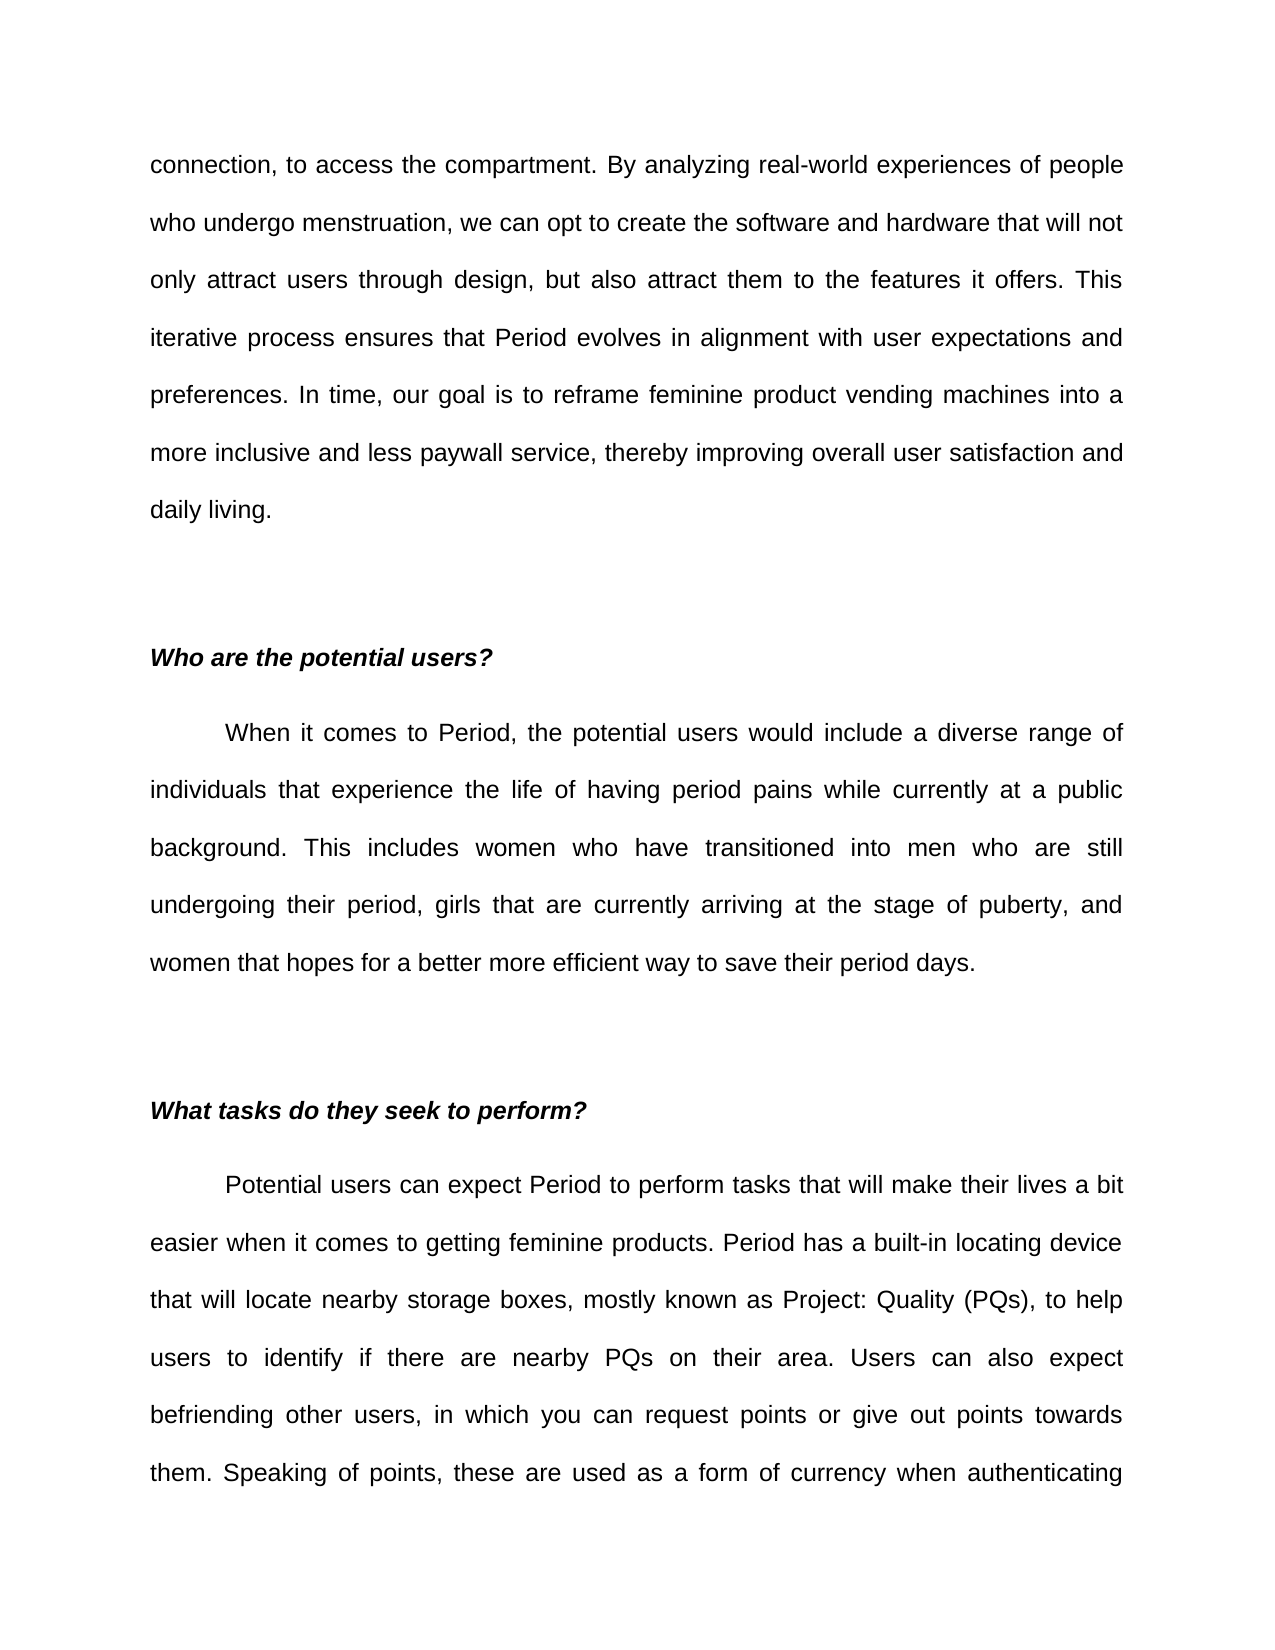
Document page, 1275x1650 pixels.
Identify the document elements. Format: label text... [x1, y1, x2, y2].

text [150, 1170, 1125, 1486]
text What tasks do they seek to perform? [150, 1096, 1125, 1124]
text Who are the potential users? [150, 643, 1125, 672]
text When it comes to Period, the potential users would include a diverse range of individuals that experience the life of having period pains while currently at a public background. This includes women who have transitioned into men who are still undergoing their period, girls that are currently arriving at the stage of puberty, and women that hopes for a better more efficient way to save their period days. [150, 717, 1125, 976]
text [150, 150, 1125, 524]
